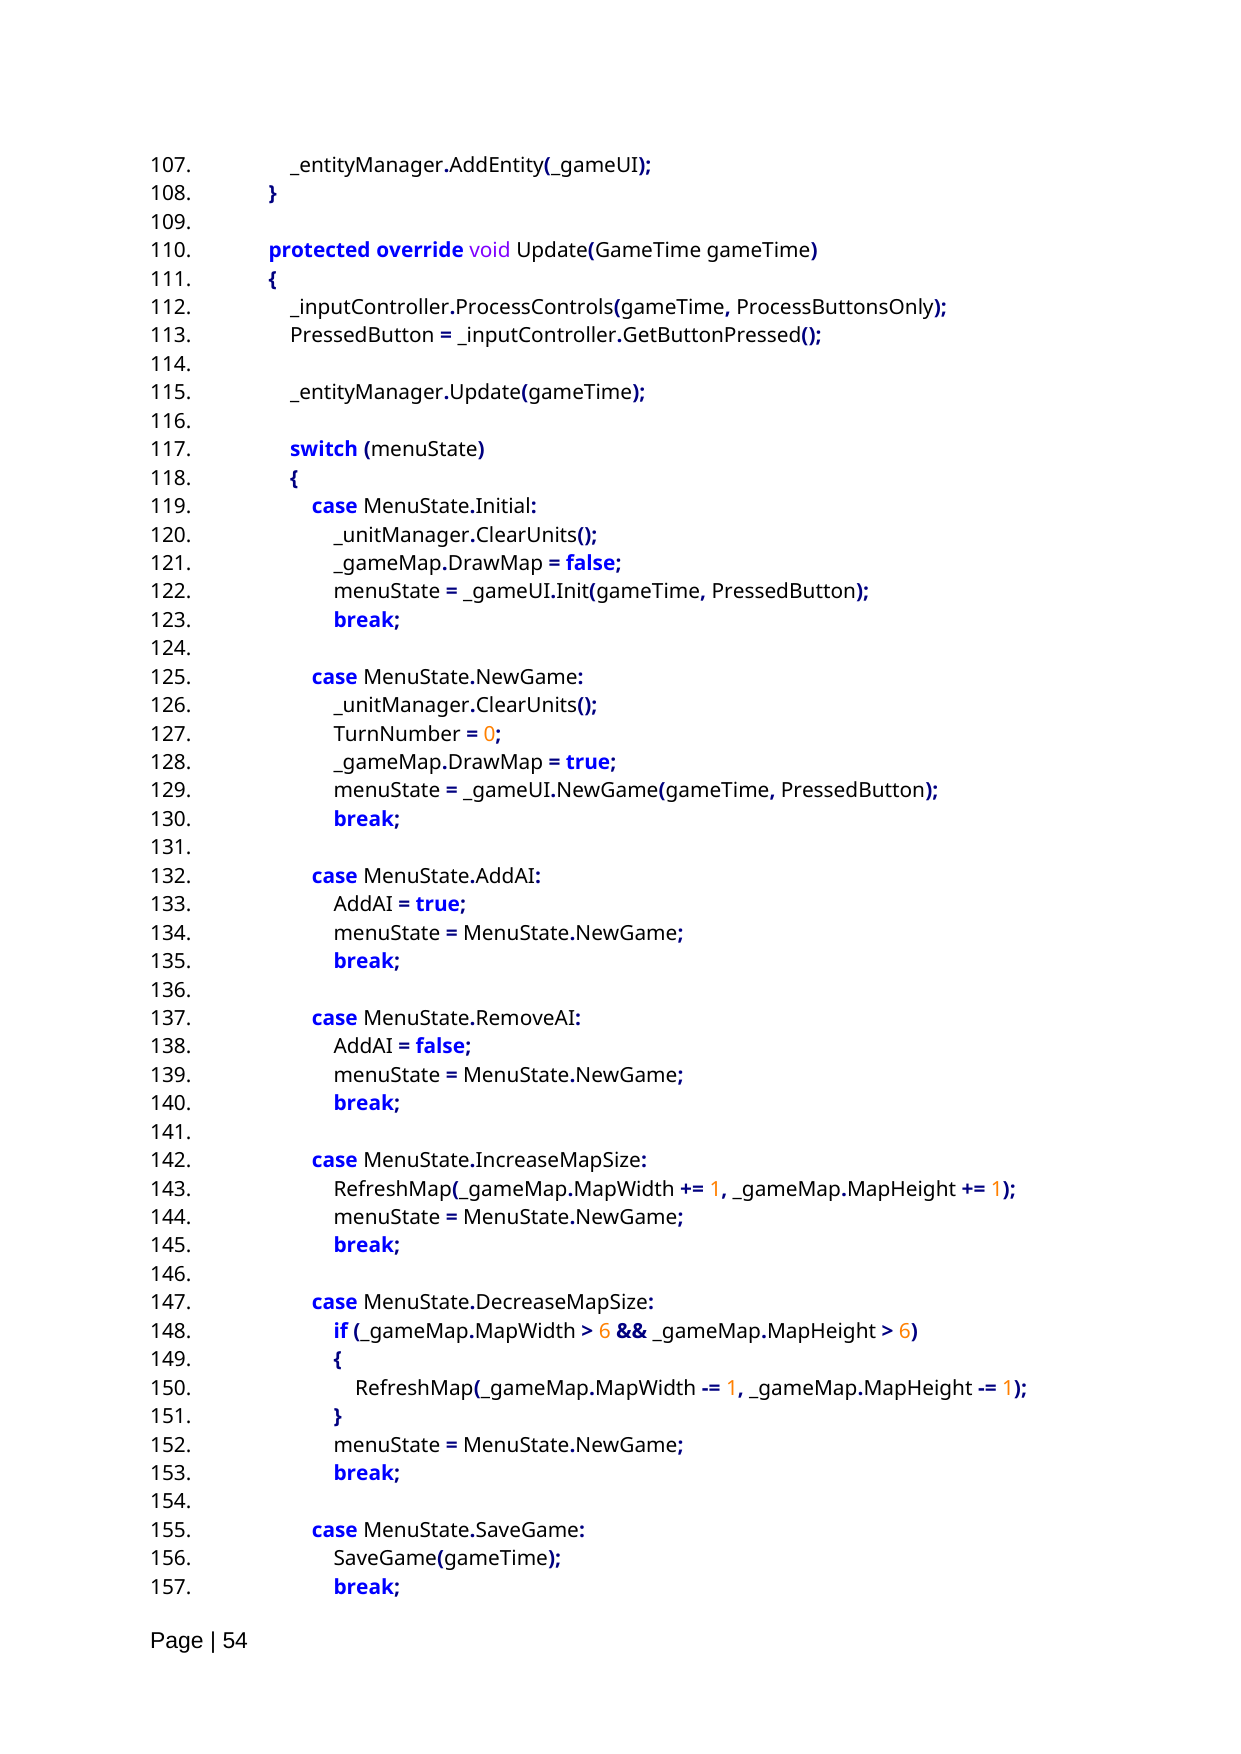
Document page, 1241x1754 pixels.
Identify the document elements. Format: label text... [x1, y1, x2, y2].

list _unitManager.ClearUnits(); [150, 690, 1090, 719]
list { [150, 463, 1090, 491]
list PressedButton = _inputController.GetButtonPressed(); [150, 321, 1090, 349]
list RefreshMap(_gameMap.MapWidth += 1, _gameMap.MapHeight += 1); [150, 1174, 1090, 1202]
list _entityManager.Update(gameTime); [150, 377, 1090, 406]
list menuState = MenuState.NewGame; [150, 1202, 1090, 1231]
list if (_gameMap.MapWidth > 6 && _gameMap.MapHeight > 6) [150, 1316, 1090, 1344]
list RefreshMap(_gameMap.MapWidth -= 1, _gameMap.MapHeight -= 1); [150, 1373, 1090, 1401]
list AddAI = false; [150, 1032, 1090, 1060]
list case MenuState.NewGame: [150, 662, 1090, 690]
list menuState = MenuState.NewGame; [150, 918, 1090, 946]
list break; [150, 1572, 1090, 1600]
list break; [150, 1231, 1090, 1259]
list _unitManager.ClearUnits(); [150, 520, 1090, 548]
list break; [150, 946, 1090, 975]
list case MenuState.RemoveAI: [150, 1003, 1090, 1032]
list { [150, 1344, 1090, 1373]
list _inputController.ProcessControls(gameTime, ProcessButtonsOnly); [150, 292, 1090, 321]
list SaveGame(gameTime); [150, 1543, 1090, 1572]
list _gameMap.DrawMap = false; [150, 548, 1090, 577]
list break; [150, 1458, 1090, 1487]
list case MenuState.SaveGame: [150, 1515, 1090, 1543]
list switch (menuState) [150, 434, 1090, 463]
list { [150, 264, 1090, 292]
list case MenuState.Initial: [150, 491, 1090, 520]
list } [150, 1401, 1090, 1430]
list break; [150, 1088, 1090, 1117]
list case MenuState.IncreaseMapSize: [150, 1145, 1090, 1174]
list menuState = _gameUI.NewGame(gameTime, PressedButton); [150, 776, 1090, 804]
list case MenuState.AddAI: [150, 861, 1090, 889]
list menuState = MenuState.NewGame; [150, 1430, 1090, 1458]
list menuState = _gameUI.Init(gameTime, PressedButton); [150, 577, 1090, 605]
list } [150, 178, 1090, 207]
list break; [150, 605, 1090, 633]
list protected override void Update(GameTime gameTime) [150, 235, 1090, 264]
list case MenuState.DecreaseMapSize: [150, 1287, 1090, 1316]
list _gameMap.DrawMap = true; [150, 747, 1090, 776]
list TurnNumber = 0; [150, 719, 1090, 747]
list break; [150, 804, 1090, 832]
list AddAI = true; [150, 889, 1090, 918]
list _entityManager.AddEntity(_gameUI); [150, 150, 1090, 178]
list menuState = MenuState.NewGame; [150, 1060, 1090, 1088]
